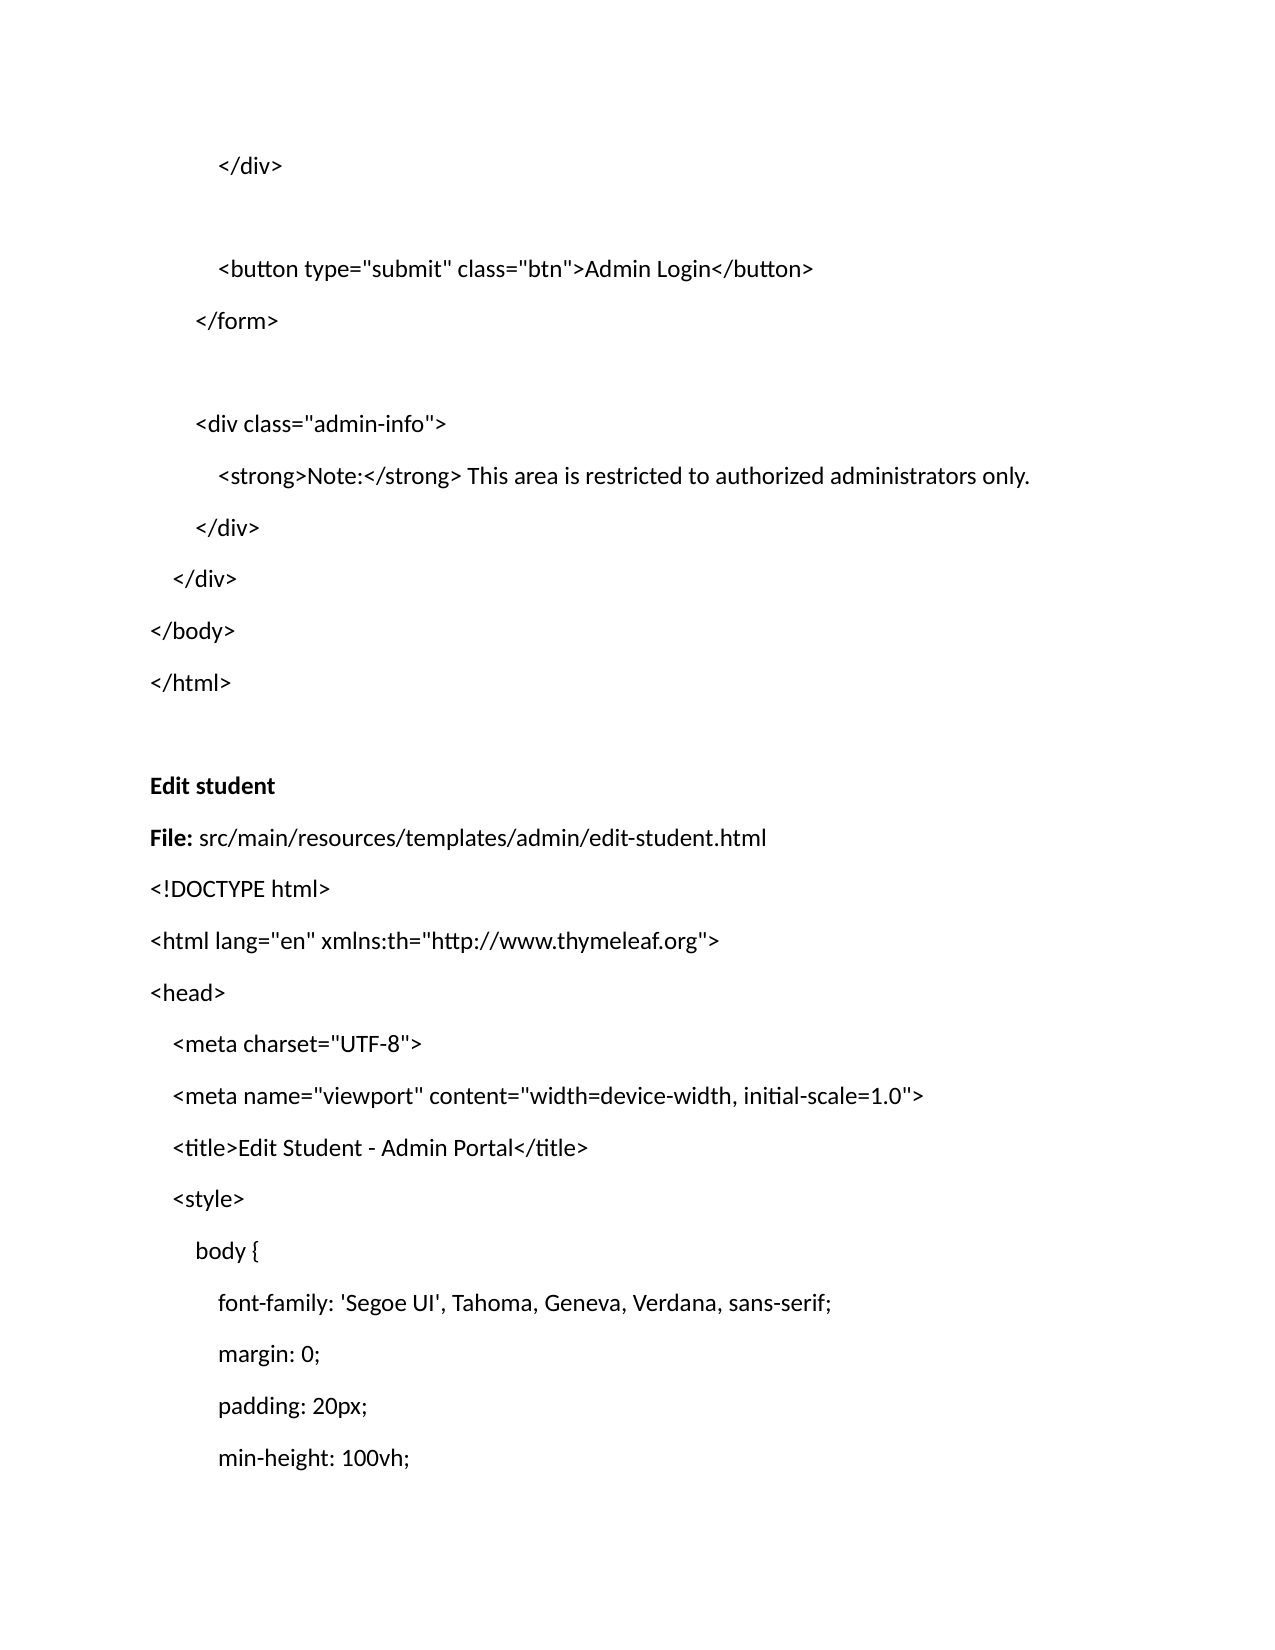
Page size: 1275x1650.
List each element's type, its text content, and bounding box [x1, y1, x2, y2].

text <strong>Note:</strong> This area is restricted to authorized administrators only. [150, 460, 1125, 491]
text padding: 20px; [150, 1390, 1125, 1421]
text <button type="submit" class="btn">Admin Login</button> [150, 253, 1125, 284]
text <!DOCTYPE html> [150, 873, 1125, 904]
text <div class="admin-info"> [150, 408, 1125, 439]
text </html> [150, 667, 1125, 697]
text body { [150, 1235, 1125, 1266]
text <meta charset="UTF-8"> [150, 1028, 1125, 1059]
text File: src/main/resources/templates/admin/edit-student.html [150, 822, 1125, 852]
text </div> [150, 512, 1125, 542]
text <style> [150, 1183, 1125, 1214]
text <head> [150, 977, 1125, 1007]
text min-height: 100vh; [150, 1442, 1125, 1472]
text Edit student [150, 770, 1125, 801]
text <html lang="en" xmlns:th="http://www.thymeleaf.org"> [150, 925, 1125, 956]
text </form> [150, 305, 1125, 336]
text <meta name="viewport" content="width=device-width, initial-scale=1.0"> [150, 1080, 1125, 1111]
text </body> [150, 615, 1125, 646]
text </div> [150, 563, 1125, 594]
text <title>Edit Student - Admin Portal</title> [150, 1132, 1125, 1162]
text font-family: 'Segoe UI', Tahoma, Geneva, Verdana, sans-serif; [150, 1287, 1125, 1317]
text </div> [150, 150, 1125, 181]
text margin: 0; [150, 1338, 1125, 1369]
